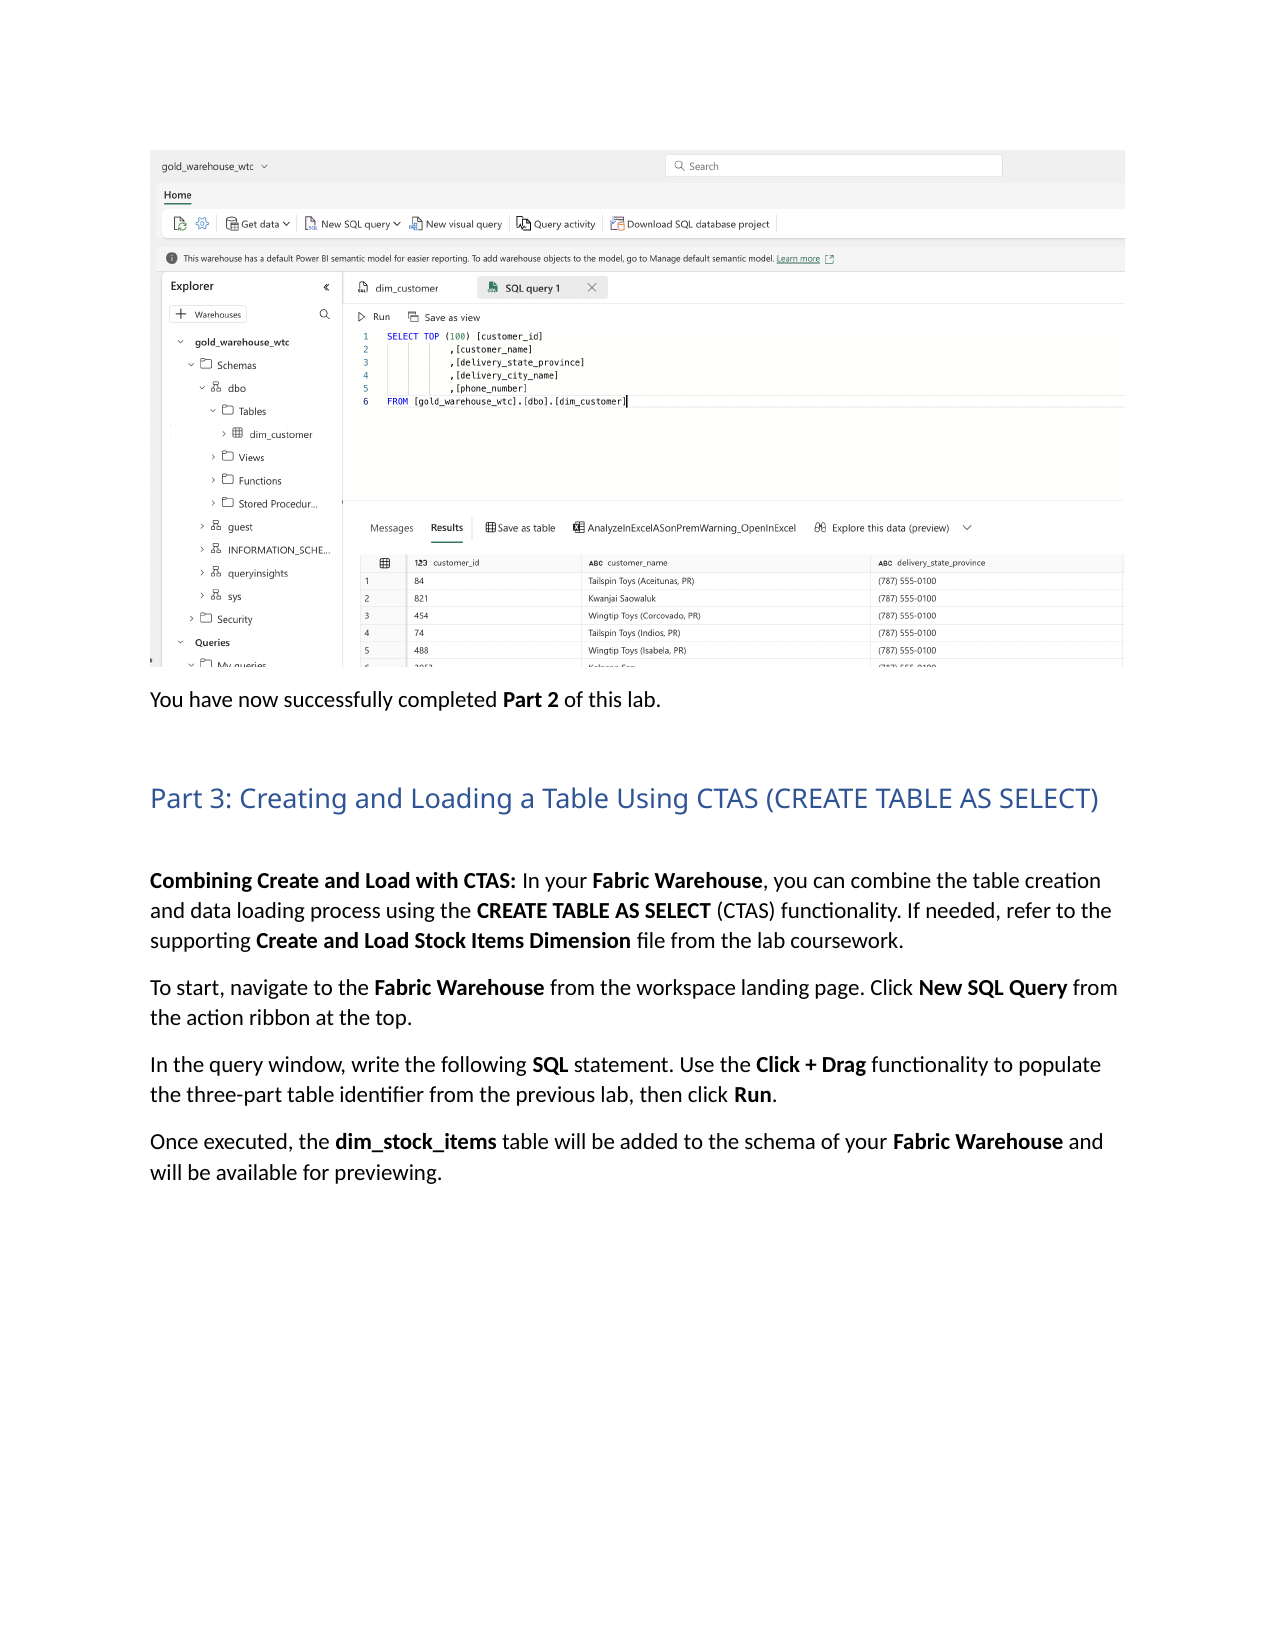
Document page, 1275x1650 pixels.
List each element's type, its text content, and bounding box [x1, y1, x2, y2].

picture [150, 150, 1125, 667]
text Once executed, the dim_stock_items table will be added to the schema of your Fabric Warehouse and will be available for previewing. [150, 1127, 1125, 1186]
text Combining Create and Load with CTAS: In your Fabric Warehouse, you can combine the table creation and data loading process using the CREATE TABLE AS SELECT (CTAS) functionality. If needed, refer to the supporting Create and Load Stock Items Dimension file from the lab coursework. [150, 866, 1125, 954]
subtitle Part 3: Creating and Loading a Table Using CTAS (CREATE TABLE AS SELECT) [150, 779, 1125, 816]
text To start, navigate to the Fabric Warehouse from the workspace landing page. Click New SQL Query from the action ribbon at the top. [150, 973, 1125, 1032]
text You have now successfully completed Part 2 of this lab. [150, 686, 1125, 714]
text In the query window, write the following SQL statement. Use the Click + Drag functionality to populate the three-part table identifier from the previous lab, then click Run. [150, 1050, 1125, 1109]
